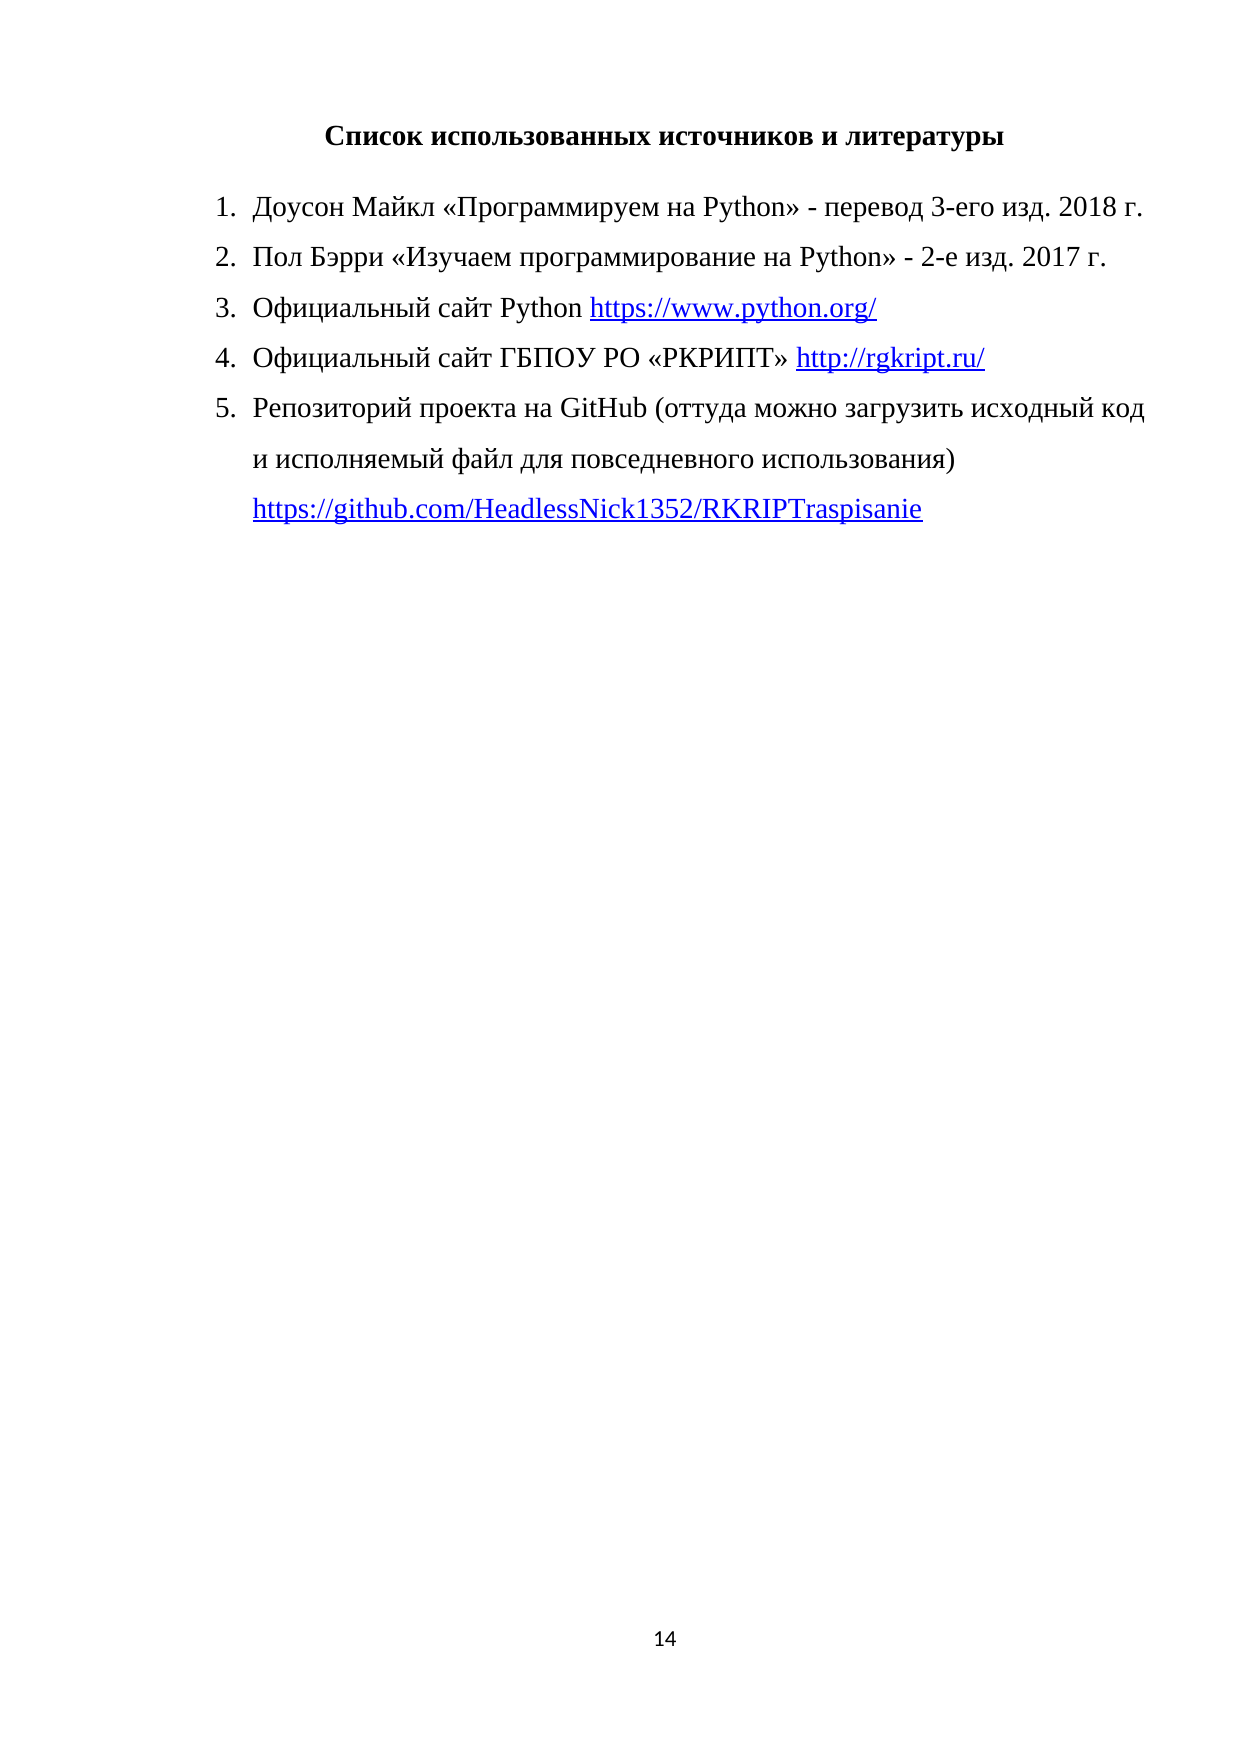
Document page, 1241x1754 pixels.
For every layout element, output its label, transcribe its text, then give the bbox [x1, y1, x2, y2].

text Список использованных источников и литературы [177, 118, 1152, 152]
list Пол Бэрри «Изучаем программирование на Python» - 2-е изд. 2017 г. [215, 239, 1152, 273]
list Официальный сайт ГБПОУ РО «РКРИПТ» http://rgkript.ru/ [215, 340, 1152, 374]
list Репозиторий проекта на GitHub (оттуда можно загрузить исходный код и исполняемый файл для повседневного использования) https://github.com/HeadlessNick1352/RKRIPTraspisanie [215, 391, 1152, 525]
list Официальный сайт Python https://www.python.org/ [215, 290, 1152, 323]
list Доусон Майкл «Программируем на Python» - перевод 3-его изд. 2018 г. [215, 189, 1152, 223]
